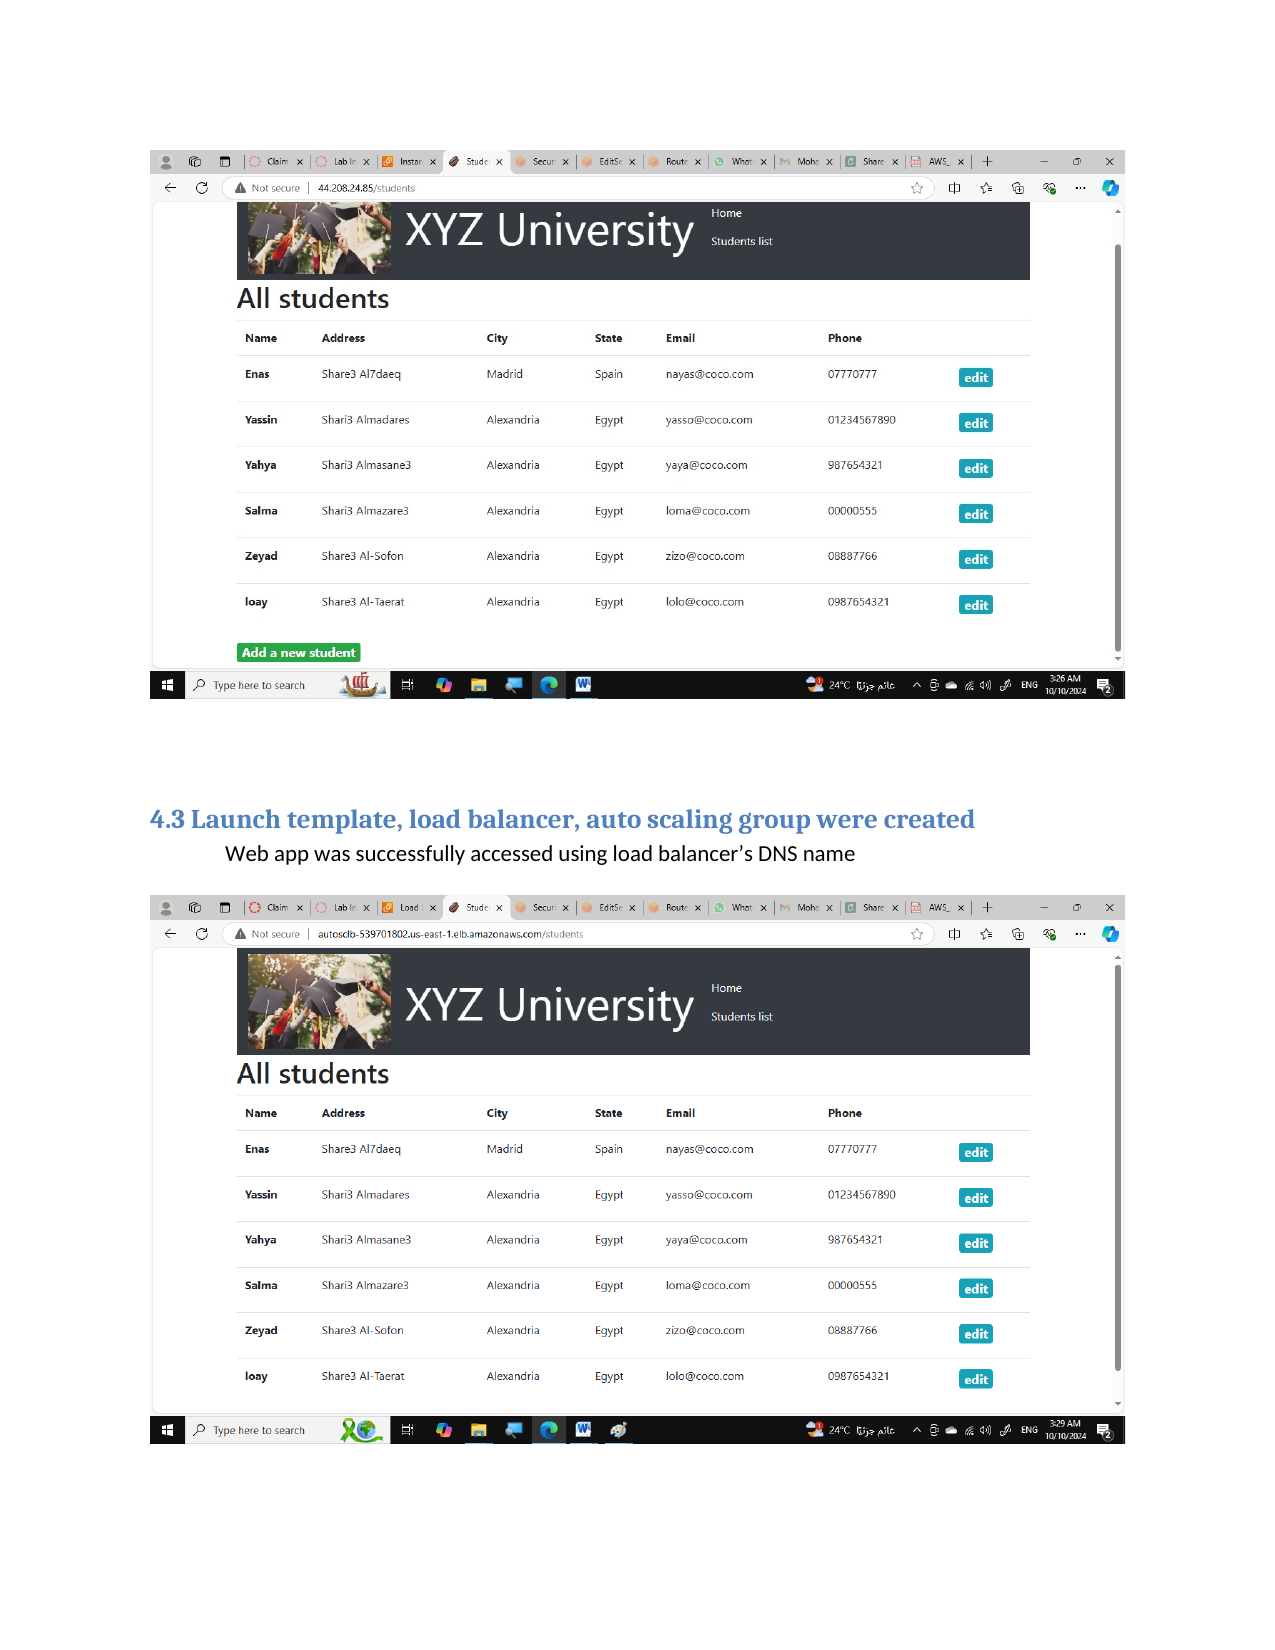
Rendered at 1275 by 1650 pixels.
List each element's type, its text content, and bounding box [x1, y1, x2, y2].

subtitle 4.3 Launch template, load balancer, auto scaling group were created [150, 804, 1125, 835]
picture [150, 150, 1125, 699]
picture [150, 895, 1125, 1444]
text Web app was successfully accessed using load balancer’s DNS name [150, 839, 1125, 867]
